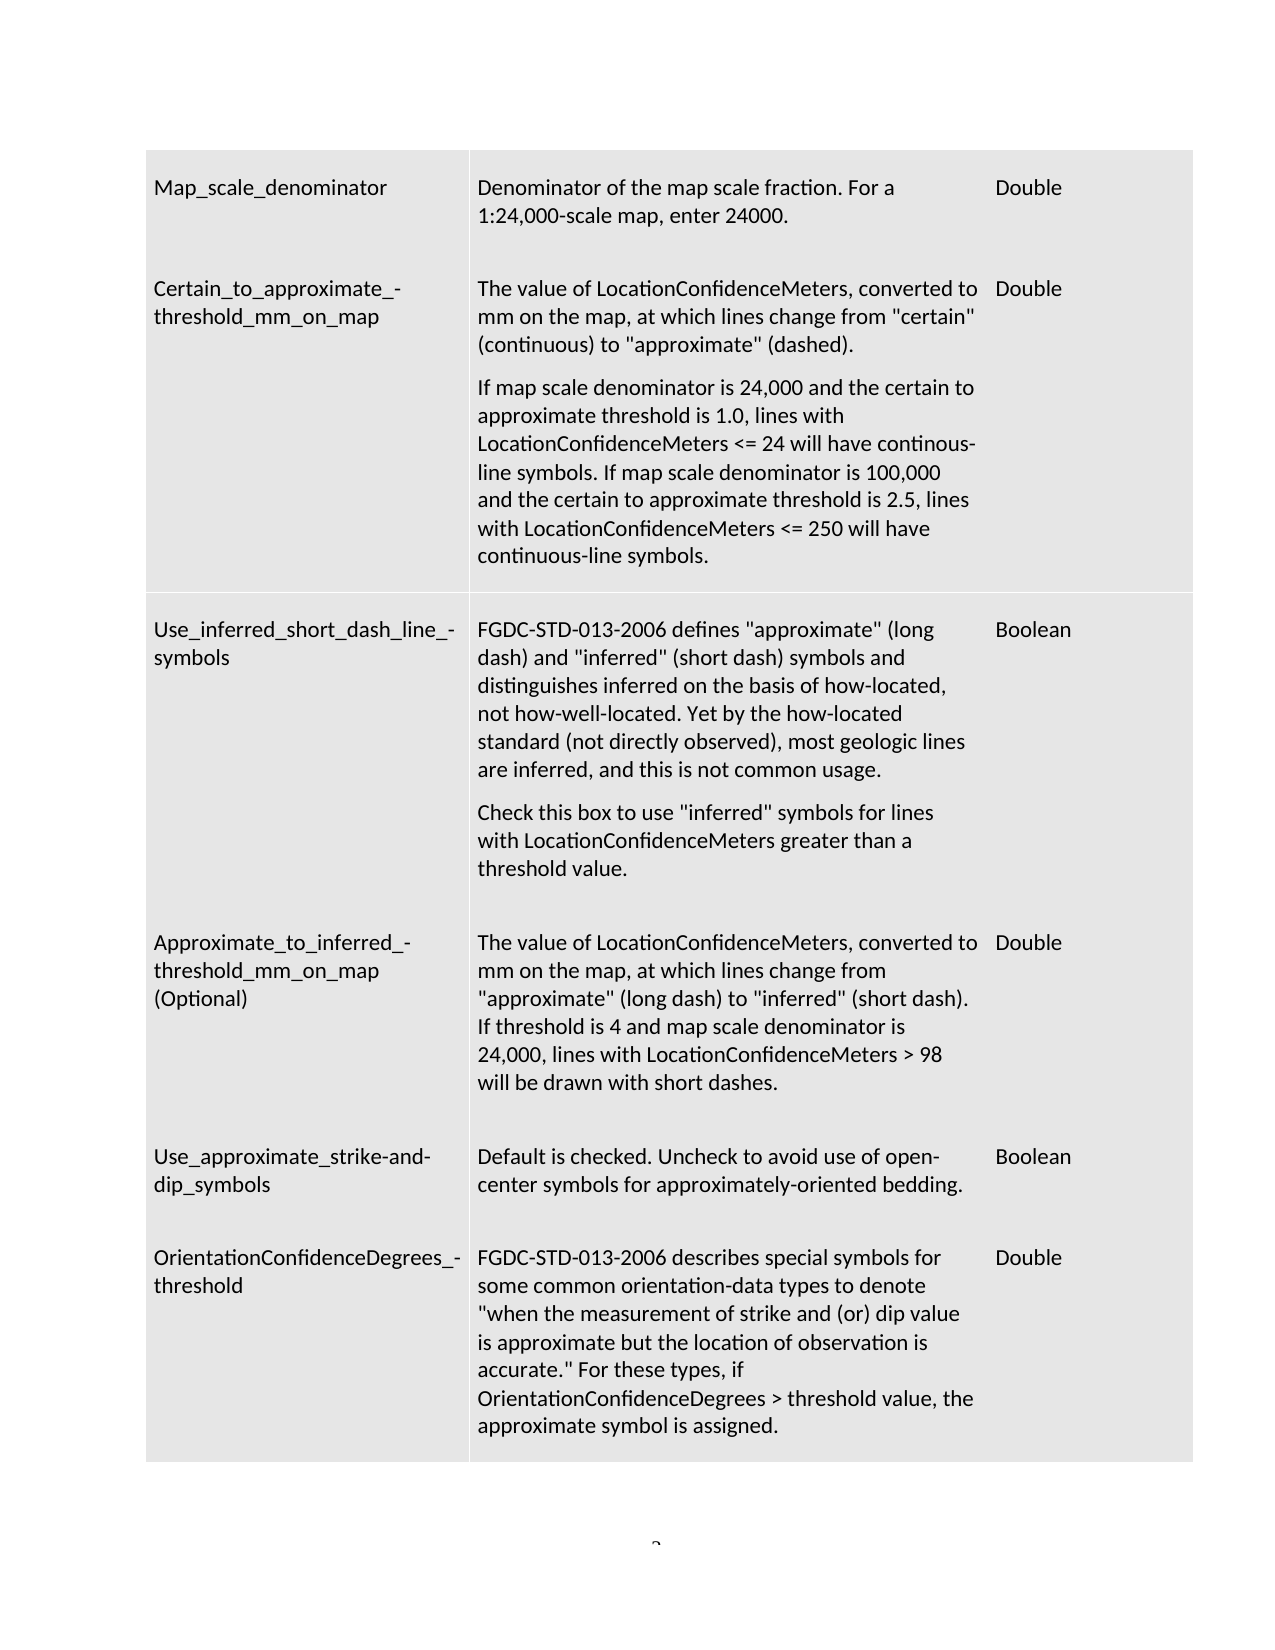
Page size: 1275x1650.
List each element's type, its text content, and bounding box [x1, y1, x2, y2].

table_cell Double [988, 905, 1193, 1119]
table_cell Double [988, 1221, 1193, 1462]
table_cell Double [988, 252, 1193, 592]
table_cell Boolean [988, 593, 1193, 905]
table_cell Certain_to_approximate_threshold_mm_on_map [146, 252, 469, 592]
table_cell OrientationConfidenceDegrees_threshold [146, 1221, 469, 1462]
table_cell Approximate_to_inferred_threshold_mm_on_map (Optional) [146, 905, 469, 1119]
table_cell Denominator of the map scale fraction. For a 1:24,000-scale map, enter 24000. [470, 150, 988, 252]
table_cell Double [988, 150, 1193, 252]
table_cell Use_inferred_short_dash_line_symbols [146, 593, 469, 905]
table_cell The value of LocationConfidenceMeters, converted to mm on the map, at which lines change from "approximate" (long dash) to "inferred" (short dash). If threshold is 4 and map scale denominator is 24,000, lines with LocationConfidenceMeters > 98 will be drawn with short dashes. [470, 905, 988, 1119]
table_cell Map_scale_denominator [146, 150, 469, 252]
table_cell FGDC-STD-013-2006 defines "approximate" (long dash) and "inferred" (short dash) symbols and distinguishes inferred on the basis of how-located, not how-well-located. Yet by the how-located standard (not directly observed), most geologic lines are inferred, and this is not common usage. Check this box to use "inferred" symbols for lines with LocationConfidenceMeters greater than a threshold value. [470, 593, 988, 905]
table_cell Use_approximate_strike-and-dip_symbols [146, 1119, 469, 1221]
table_cell The value of LocationConfidenceMeters, converted to mm on the map, at which lines change from "certain" (continuous) to "approximate" (dashed). If map scale denominator is 24,000 and the certain to approximate threshold is 1.0, lines with LocationConfidenceMeters <= 24 will have continous-line symbols. If map scale denominator is 100,000 and the certain to approximate threshold is 2.5, lines with LocationConfidenceMeters <= 250 will have continuous-line symbols. [470, 252, 988, 592]
table_cell Boolean [988, 1119, 1193, 1221]
table_cell Default is checked. Uncheck to avoid use of open-center symbols for approximately-oriented bedding. [470, 1119, 988, 1221]
